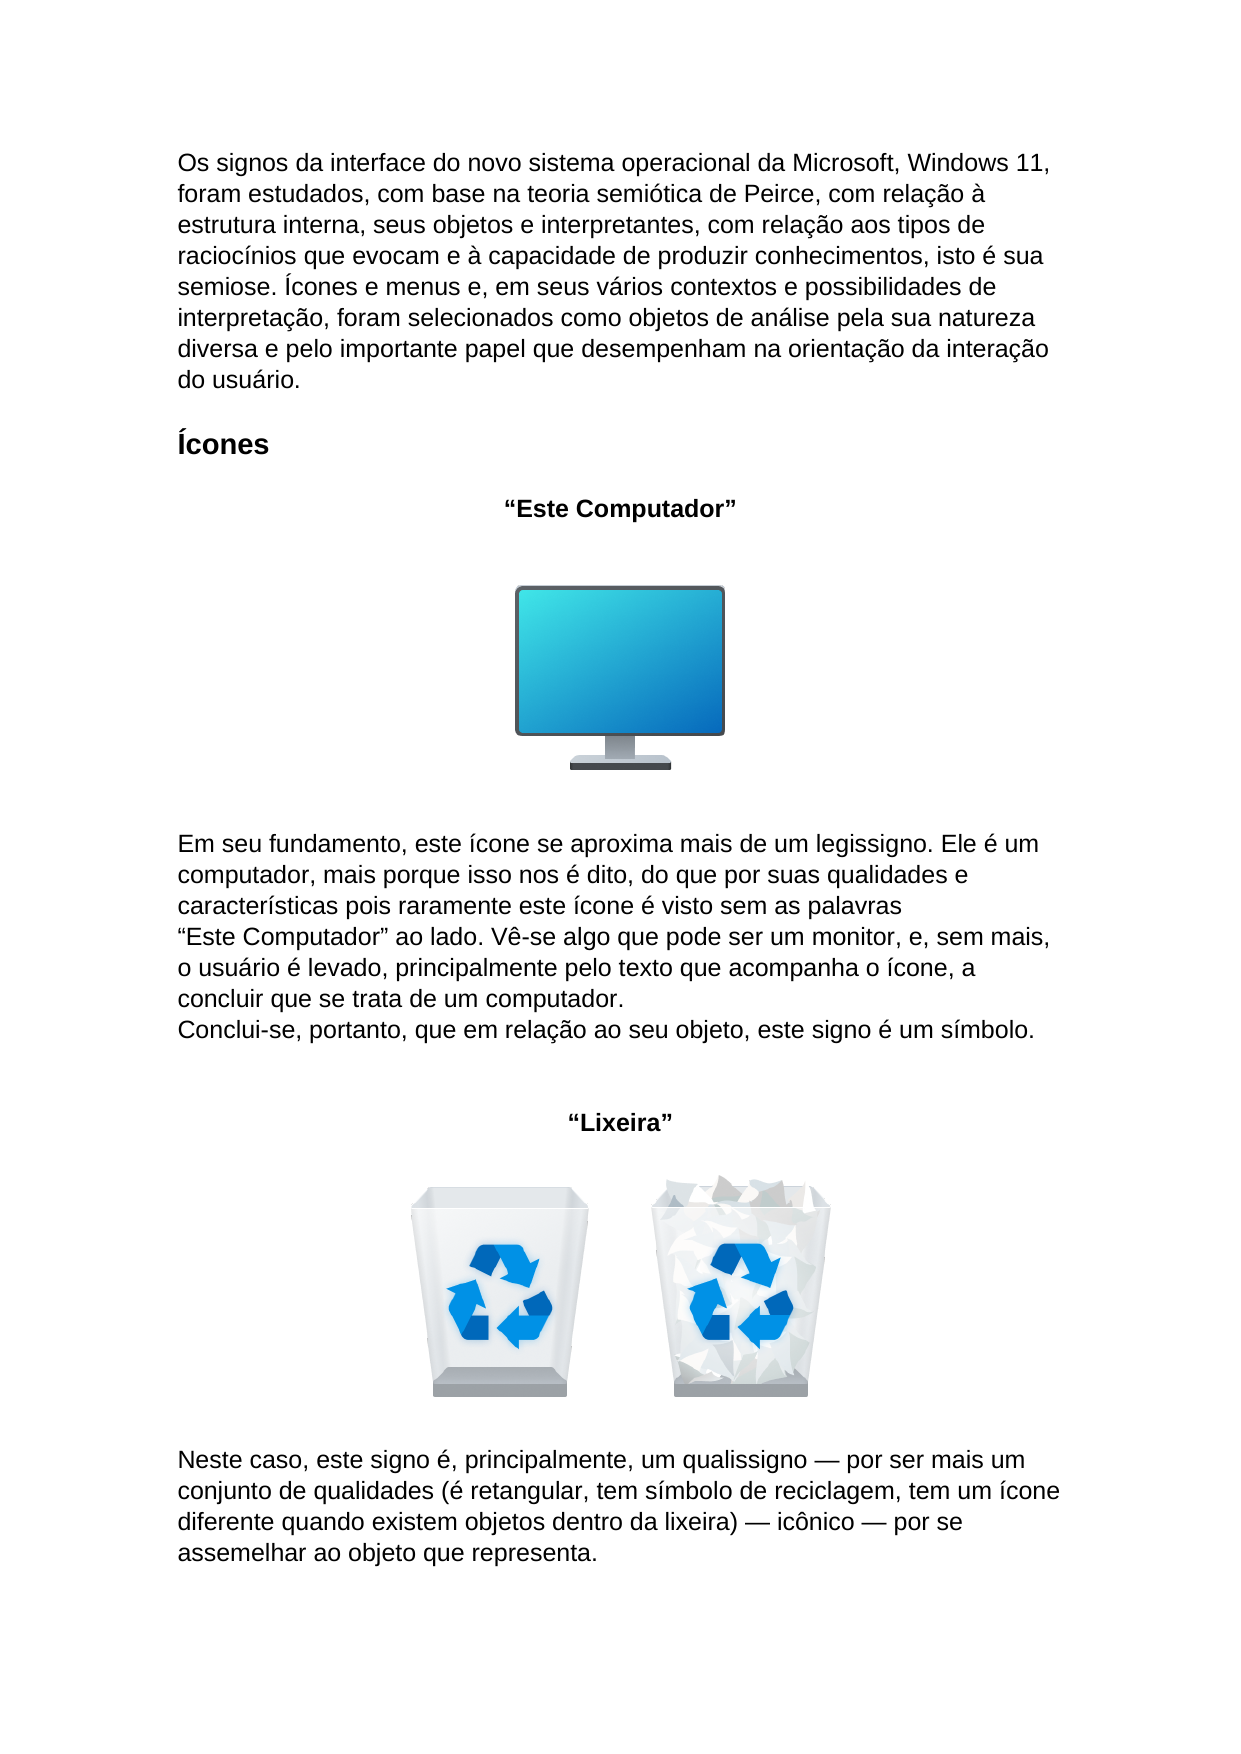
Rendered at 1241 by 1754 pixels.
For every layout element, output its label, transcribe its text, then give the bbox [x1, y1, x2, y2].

text Neste caso, este signo é, principalmente, um qualissigno — por ser mais um conjunto de qualidades (é retangular, tem símbolo de reciclagem, tem um ícone diferente quando existem objetos dentro da lixeira) — icônico — por se assemelhar ao objeto que representa. [177, 1445, 1063, 1567]
picture [379, 1170, 862, 1412]
text Em seu fundamento, este ícone se aproxima mais de um legissigno. Ele é um computador, mais porque isso nos é dito, do que por suas qualidades e características pois raramente este ícone é visto sem as palavras [177, 829, 1063, 919]
picture [500, 556, 740, 796]
text “Lixeira” [177, 1108, 1063, 1137]
text Conclui-se, portanto, que em relação ao seu objeto, este signo é um símbolo. [177, 1015, 1063, 1044]
text “Este Computador” [177, 494, 1063, 523]
text Os signos da interface do novo sistema operacional da Microsoft, Windows 11, foram estudados, com base na teoria semiótica de Peirce, com relação à estrutura interna, seus objetos e interpretantes, com relação aos tipos de raciocínios que evocam e à capacidade de produzir conhecimentos, isto é sua semiose. Ícones e menus e, em seus vários contextos e possibilidades de interpretação, foram selecionados como objetos de análise pela sua natureza diversa e pelo importante papel que desempenham na orientação da interação do usuário. [177, 148, 1063, 394]
text Ícones [177, 427, 1063, 461]
text “Este Computador” ao lado. Vê-se algo que pode ser um monitor, e, sem mais, o usuário é levado, principalmente pelo texto que acompanha o ícone, a concluir que se trata de um computador. [177, 922, 1063, 1013]
